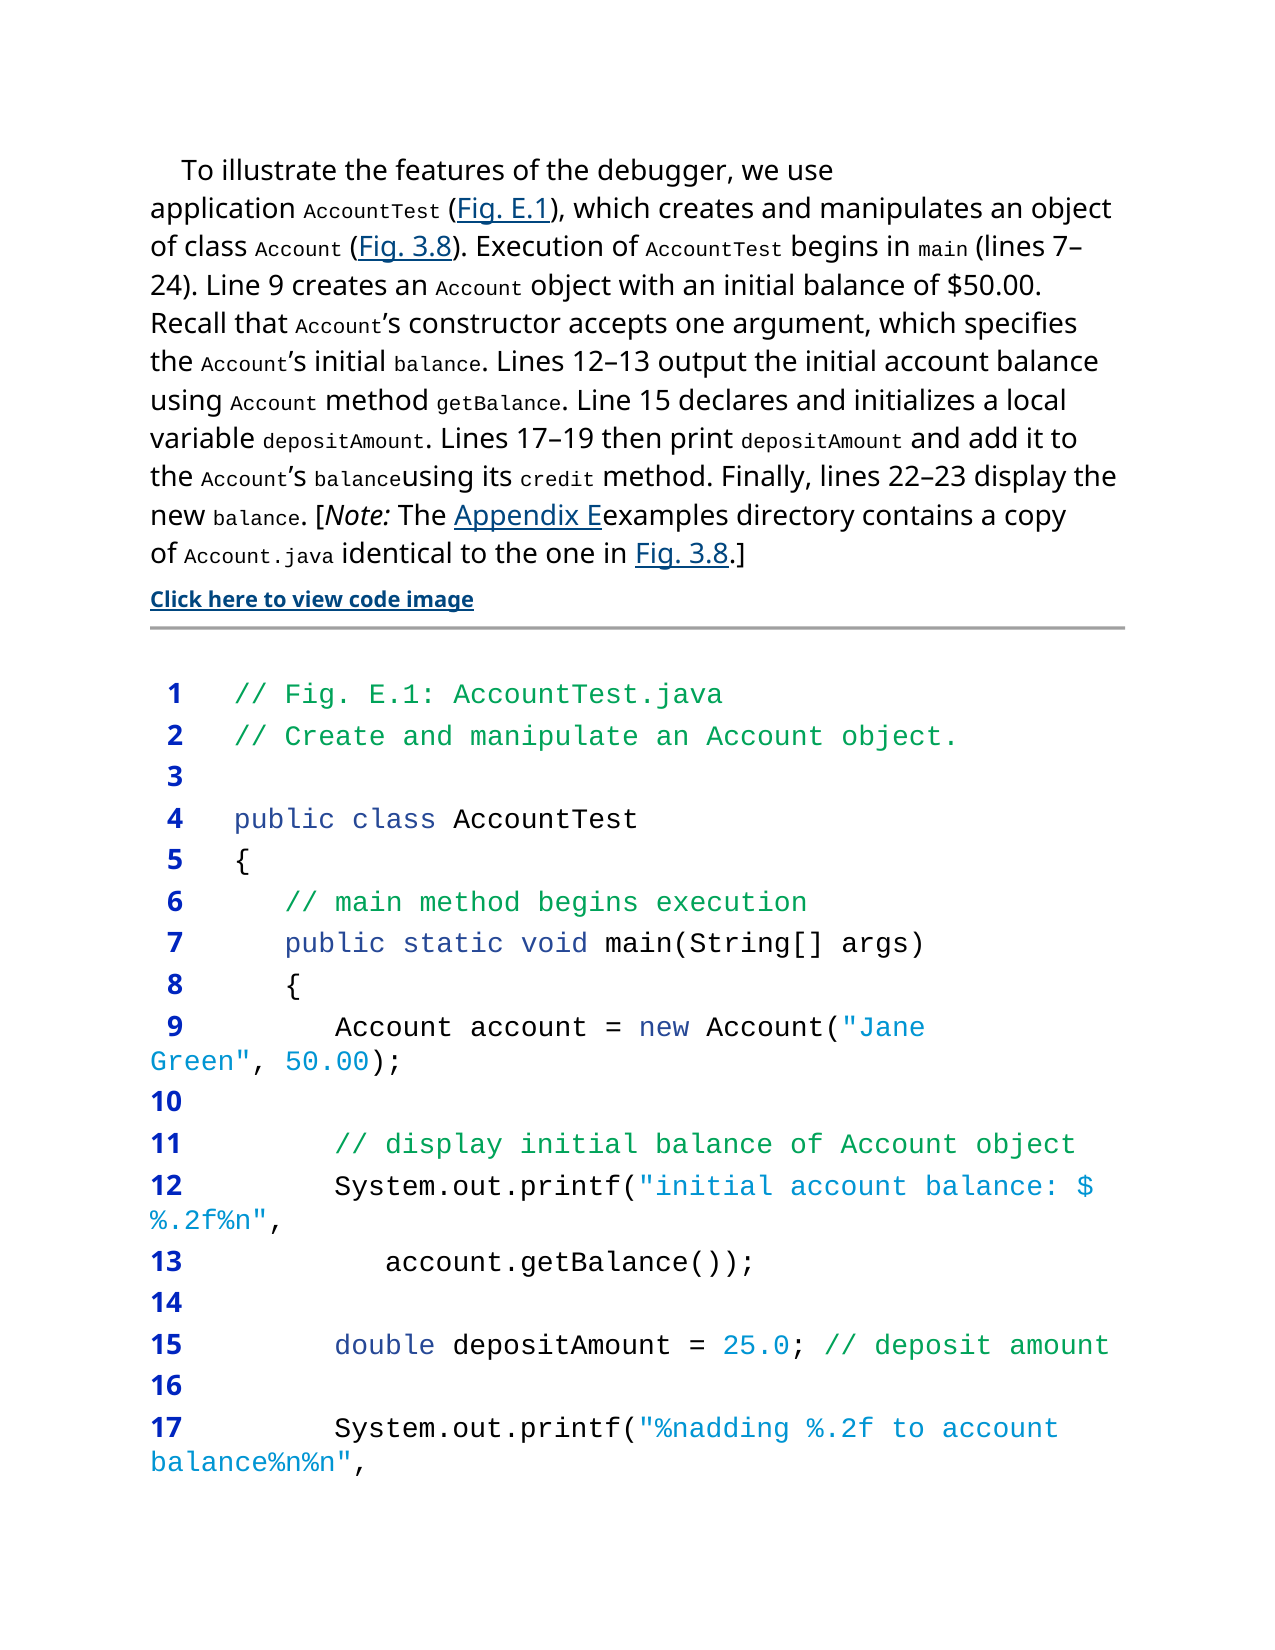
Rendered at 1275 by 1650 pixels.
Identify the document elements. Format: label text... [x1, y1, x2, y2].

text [150, 673, 1125, 1480]
text To illustrate the features of the debugger, we use application AccountTest (Fig. E.1), which creates and manipulates an object of class Account (Fig. 3.8). Execution of AccountTest begins in main (lines 7–24). Line 9 creates an Account object with an initial balance of $50.00. Recall that Account’s constructor accepts one argument, which specifies the Account’s initial balance. Lines 12–13 output the initial account balance using Account method getBalance. Line 15 declares and initializes a local variable depositAmount. Lines 17–19 then print depositAmount and add it to the Account’s balanceusing its credit method. Finally, lines 22–23 display the new balance. [Note: The Appendix Eexamples directory contains a copy of Account.java identical to the one in Fig. 3.8.] [150, 150, 1125, 572]
text Click here to view code image [150, 584, 1125, 614]
